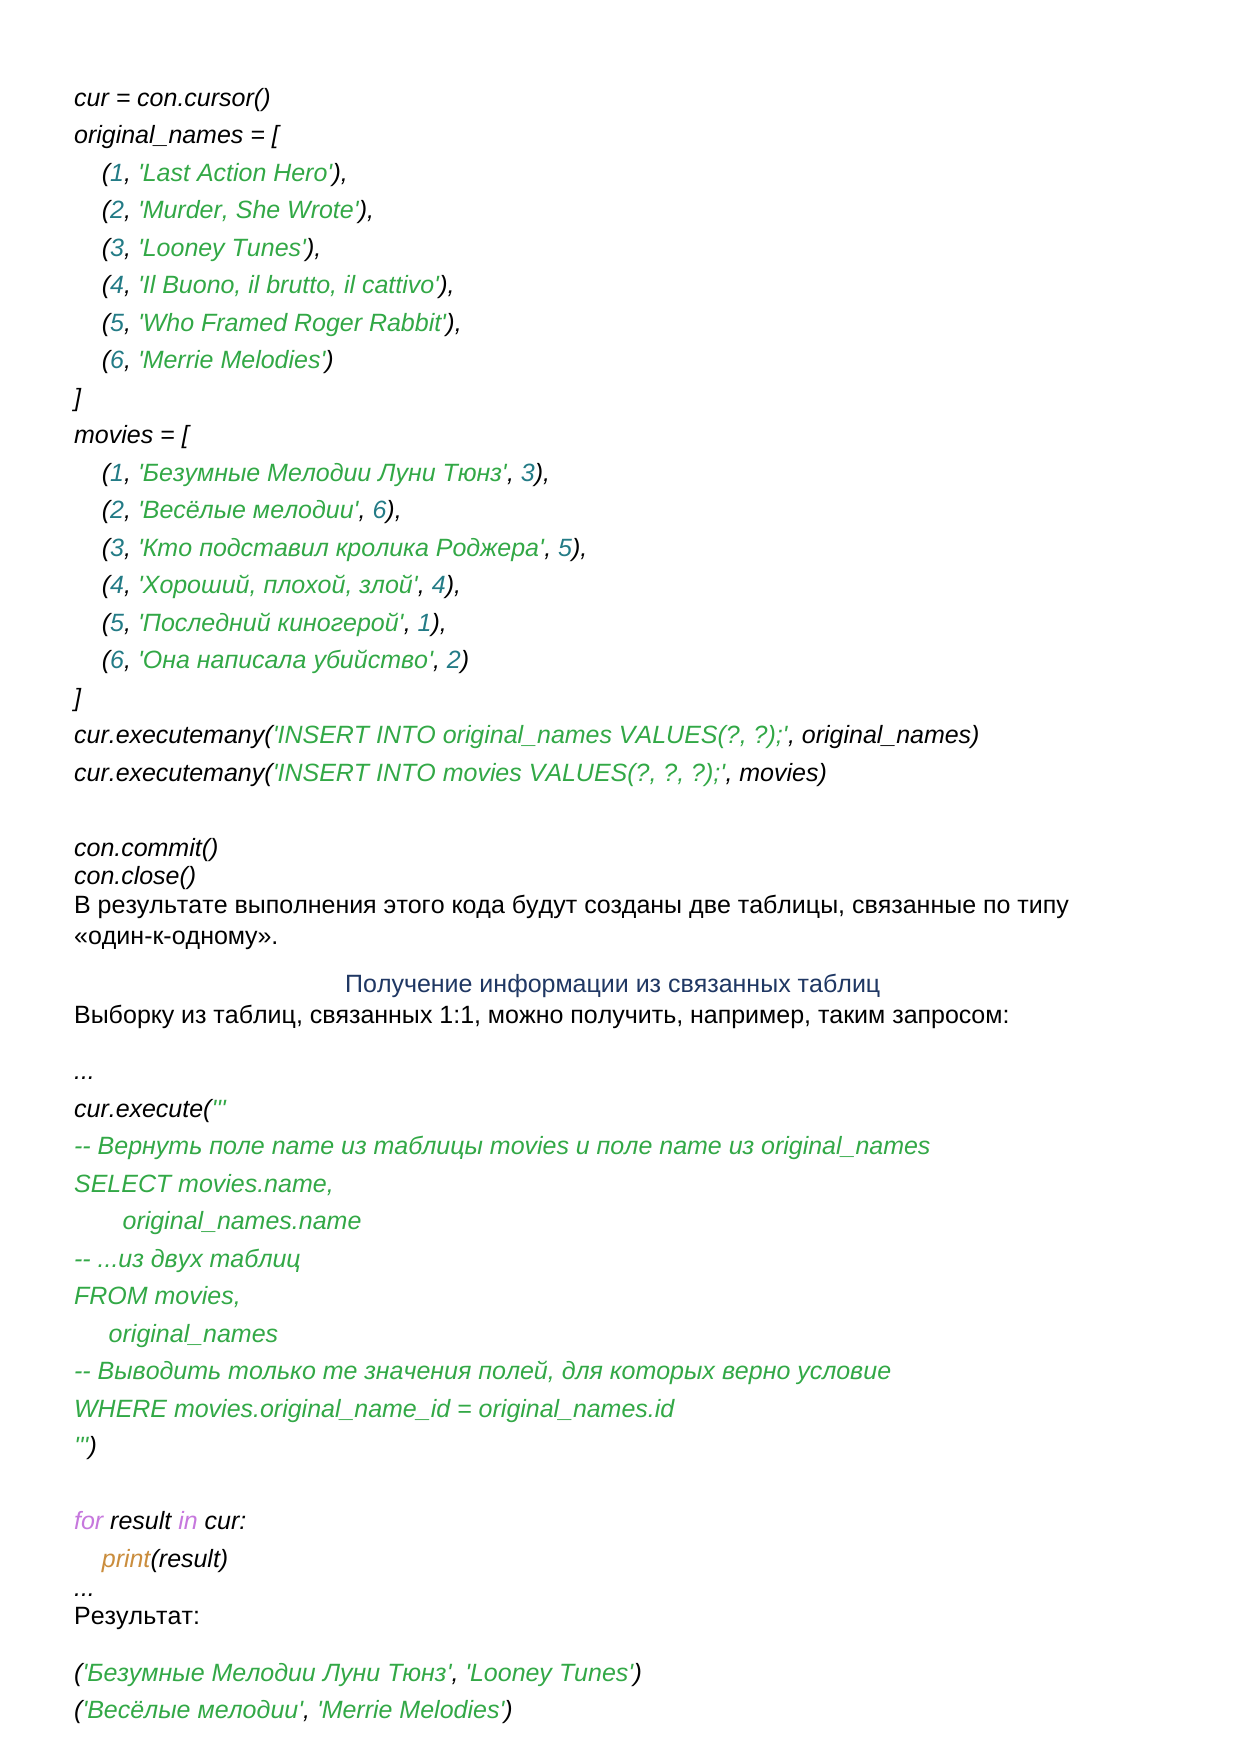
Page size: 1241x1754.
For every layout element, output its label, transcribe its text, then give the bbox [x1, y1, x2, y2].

text Выборку из таблиц, связанных 1:1, можно получить, например, таким запросом: [74, 1000, 1152, 1029]
text cur.execute(''' [74, 1085, 1152, 1123]
text -- Выводить только те значения полей, для которых верно условие [74, 1348, 1152, 1385]
text ''') [74, 1423, 1152, 1460]
text for result in cur: [74, 1498, 1152, 1535]
text WHERE movies.original_name_id = original_names.id [74, 1385, 1152, 1423]
text ] [74, 374, 1152, 411]
text (1, 'Last Action Hero'), [74, 149, 1152, 186]
text cur = con.cursor() [74, 74, 1152, 111]
text -- Вернуть поле name из таблицы movies и поле name из original_names [74, 1123, 1152, 1160]
text FROM movies, [74, 1273, 1152, 1310]
text original_names.name [74, 1198, 1152, 1235]
text cur.executemany('INSERT INTO movies VALUES(?, ?, ?);', movies) [74, 749, 1152, 786]
text (5, 'Последний киногерой', 1), [74, 599, 1152, 636]
text cur.executemany('INSERT INTO original_names VALUES(?, ?);', original_names) [74, 711, 1152, 749]
text Результат: [74, 1601, 1152, 1630]
text (3, 'Кто подставил кролика Роджера', 5), [74, 524, 1152, 561]
text (4, 'Хороший, плохой, злой', 4), [74, 561, 1152, 599]
text con.commit() [74, 824, 1152, 861]
text (2, 'Murder, She Wrote'), [74, 186, 1152, 224]
text movies = [ [74, 411, 1152, 449]
subtitle Получение информации из связанных таблиц [74, 969, 1152, 998]
text SELECT movies.name, [74, 1160, 1152, 1198]
text ('Безумные Мелодии Луни Тюнз', 'Looney Tunes') [74, 1649, 1152, 1687]
text print(result) [74, 1535, 1152, 1573]
text (6, 'Она написала убийство', 2) [74, 636, 1152, 674]
text ('Весёлые мелодии', 'Merrie Melodies') [74, 1687, 1152, 1724]
text con.close() [74, 861, 1152, 890]
text ... [74, 1048, 1152, 1085]
text -- ...из двух таблиц [74, 1235, 1152, 1273]
text (2, 'Весёлые мелодии', 6), [74, 486, 1152, 524]
text (5, 'Who Framed Roger Rabbit'), [74, 299, 1152, 336]
text ] [74, 674, 1152, 711]
text ... [74, 1573, 1152, 1601]
text original_names = [ [74, 111, 1152, 149]
text (6, 'Merrie Melodies') [74, 336, 1152, 374]
text (3, 'Looney Tunes'), [74, 224, 1152, 261]
text original_names [74, 1310, 1152, 1348]
text (1, 'Безумные Мелодии Луни Тюнз', 3), [74, 449, 1152, 486]
text В результате выполнения этого кода будут созданы две таблицы, связанные по типу «один-к-одному». [74, 890, 1152, 950]
text (4, 'Il Buono, il brutto, il cattivo'), [74, 261, 1152, 299]
